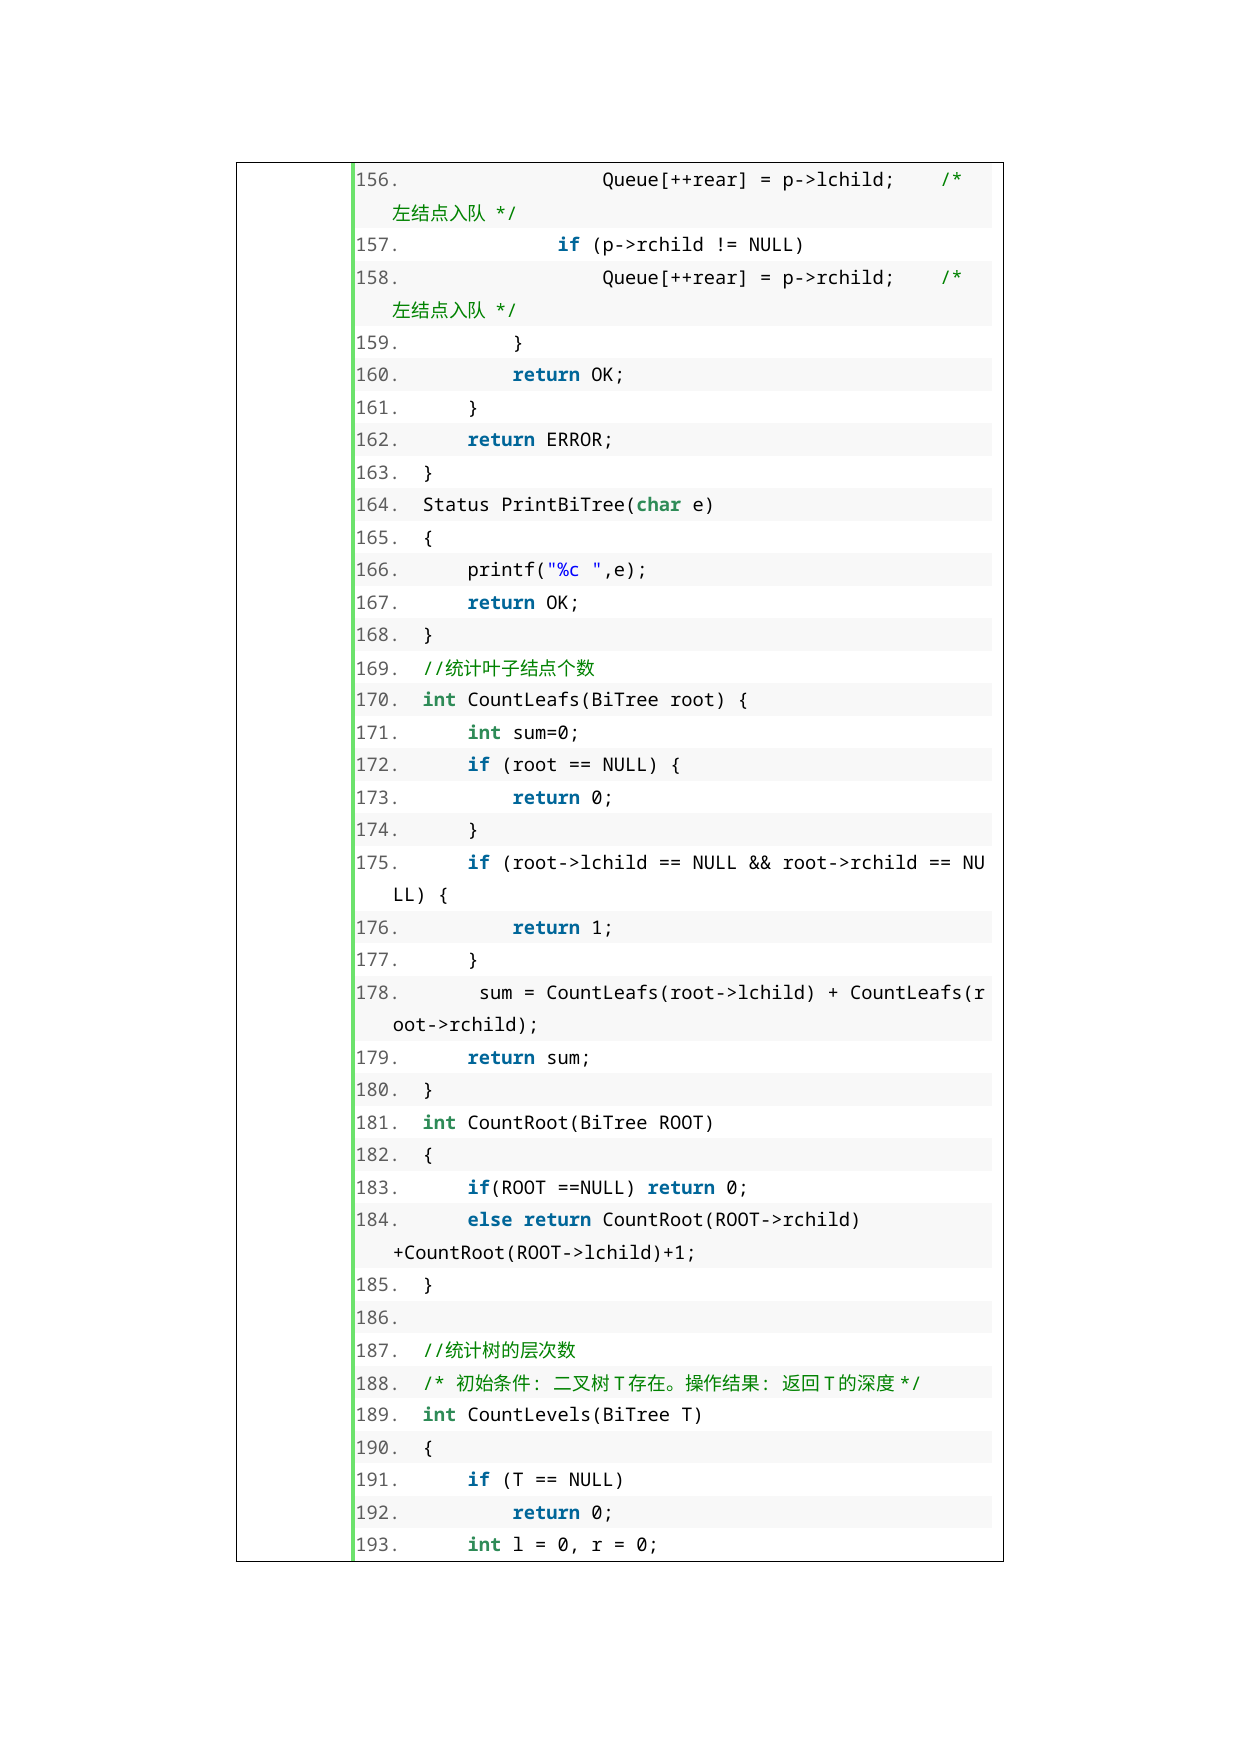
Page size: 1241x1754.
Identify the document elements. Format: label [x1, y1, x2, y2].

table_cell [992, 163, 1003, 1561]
table_cell [237, 163, 351, 1561]
